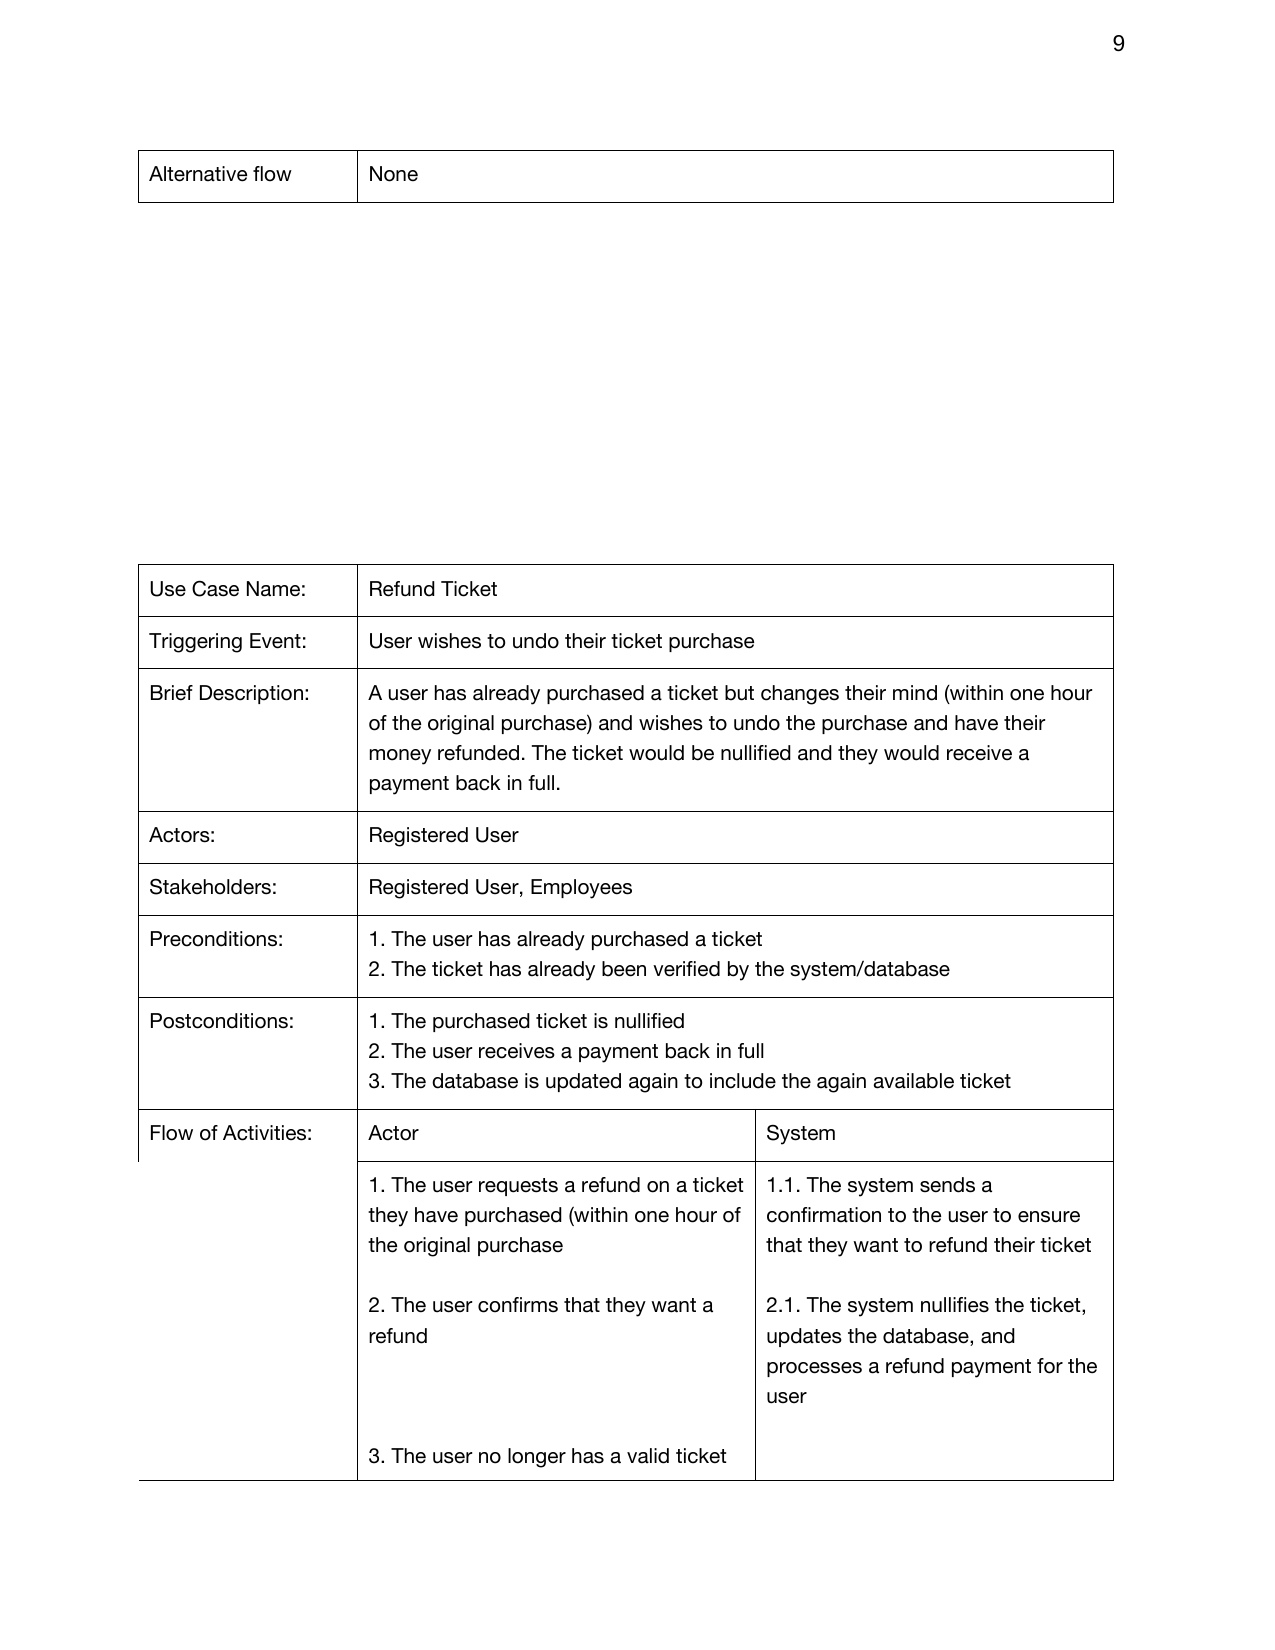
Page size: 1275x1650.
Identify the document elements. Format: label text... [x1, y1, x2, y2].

table_cell Flow of Activities: [139, 1110, 357, 1480]
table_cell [358, 1162, 755, 1480]
table_cell Preconditions: [139, 916, 357, 997]
table_cell Triggering Event: [139, 617, 357, 668]
table_cell Brief Description: [139, 669, 357, 811]
table_header Use Case Name: [139, 565, 357, 616]
table_cell None [358, 151, 1113, 202]
table_cell Actors: [139, 812, 357, 862]
table_cell Registered User, Employees [358, 864, 1113, 914]
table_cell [756, 1162, 1113, 1480]
table_cell User wishes to undo their ticket purchase [358, 617, 1113, 668]
table_cell Postconditions: [139, 998, 357, 1109]
table_cell A user has already purchased a ticket but changes their mind (within one hour of the original purchase) and wishes to undo the purchase and have their money refunded. The ticket would be nullified and they would receive a payment back in full. [358, 669, 1113, 811]
table_cell 1. The user has already purchased a ticket 2. The ticket has already been verified by the system/database [358, 916, 1113, 997]
table_cell Actor [358, 1110, 755, 1161]
table_cell System [756, 1110, 1113, 1161]
table_header Refund Ticket [358, 565, 1113, 616]
table_cell Alternative flow [139, 151, 357, 202]
table_cell Registered User [358, 812, 1113, 862]
table_cell 1. The purchased ticket is nullified 2. The user receives a payment back in full 3. The database is updated again to include the again available ticket [358, 998, 1113, 1109]
table_cell Stakeholders: [139, 864, 357, 914]
